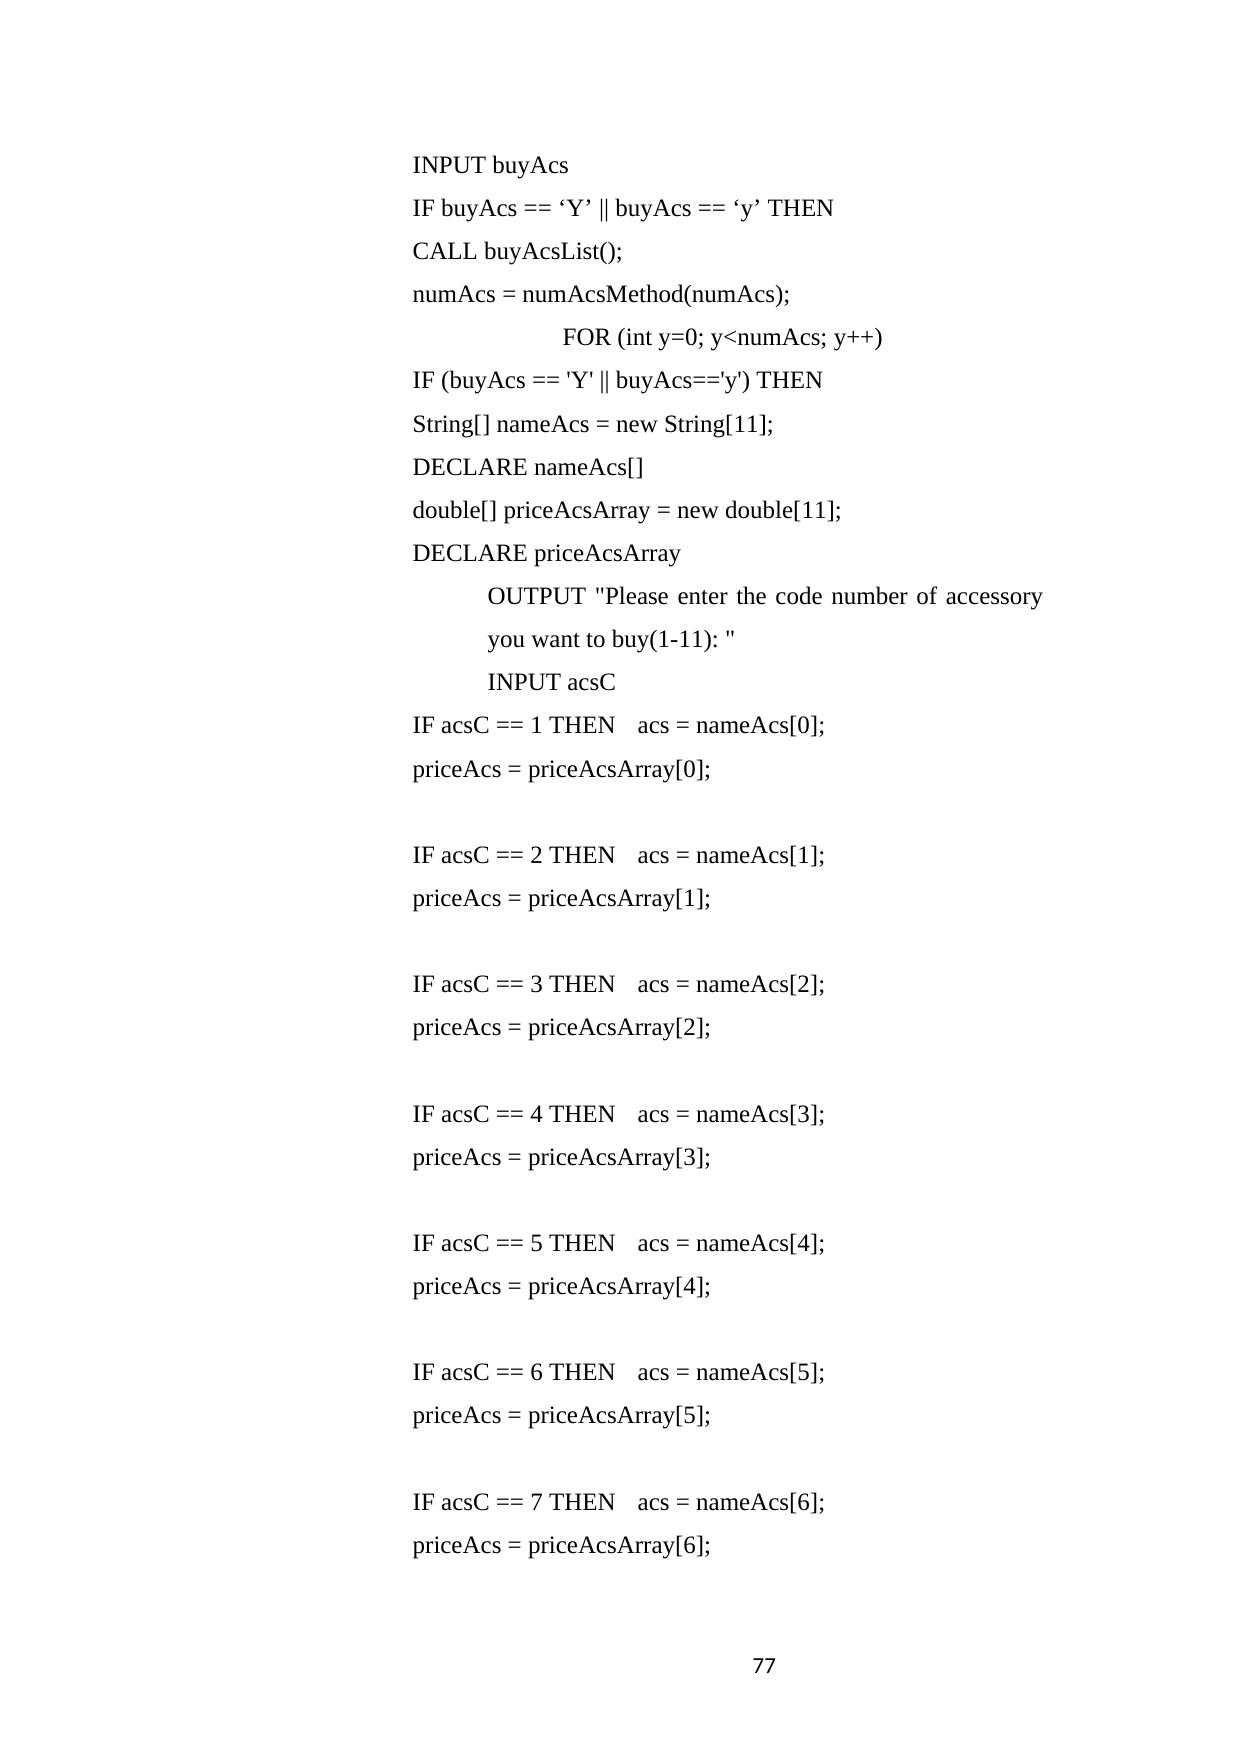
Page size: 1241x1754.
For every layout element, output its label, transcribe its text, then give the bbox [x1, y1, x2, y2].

text IF acsC == 4 THEN acs = nameAcs[3]; priceAcs = priceAcsArray[3]; [337, 1099, 1053, 1171]
text DECLARE priceAcsArray [337, 538, 1053, 567]
text IF (buyAcs == 'Y' || buyAcs=='y') THEN [337, 366, 1053, 394]
text String[] nameAcs = new String[11]; [337, 409, 1053, 437]
text FOR (int y=0; y<numAcs; y++) [337, 322, 1053, 351]
text double[] priceAcsArray = new double[11]; [337, 495, 1053, 524]
text IF acsC == 6 THEN acs = nameAcs[5]; priceAcs = priceAcsArray[5]; [337, 1357, 1053, 1429]
text INPUT acsC [337, 667, 1053, 696]
text OUTPUT "Please enter the code number of accessory you want to buy(1-11): " [337, 581, 1053, 653]
text CALL buyAcsList(); [337, 236, 1053, 265]
text DECLARE nameAcs[] [337, 452, 1053, 481]
text IF acsC == 7 THEN acs = nameAcs[6]; priceAcs = priceAcsArray[6]; [337, 1487, 1053, 1559]
text INPUT buyAcs [337, 150, 1053, 179]
text IF acsC == 2 THEN acs = nameAcs[1]; priceAcs = priceAcsArray[1]; [337, 840, 1053, 912]
text IF acsC == 5 THEN acs = nameAcs[4]; priceAcs = priceAcsArray[4]; [337, 1228, 1053, 1300]
text IF acsC == 3 THEN acs = nameAcs[2]; priceAcs = priceAcsArray[2]; [337, 969, 1053, 1041]
text IF acsC == 1 THEN acs = nameAcs[0]; priceAcs = priceAcsArray[0]; [337, 711, 1053, 782]
text numAcs = numAcsMethod(numAcs); [337, 279, 1053, 308]
text IF buyAcs == ‘Y’ || buyAcs == ‘y’ THEN [337, 193, 1053, 222]
